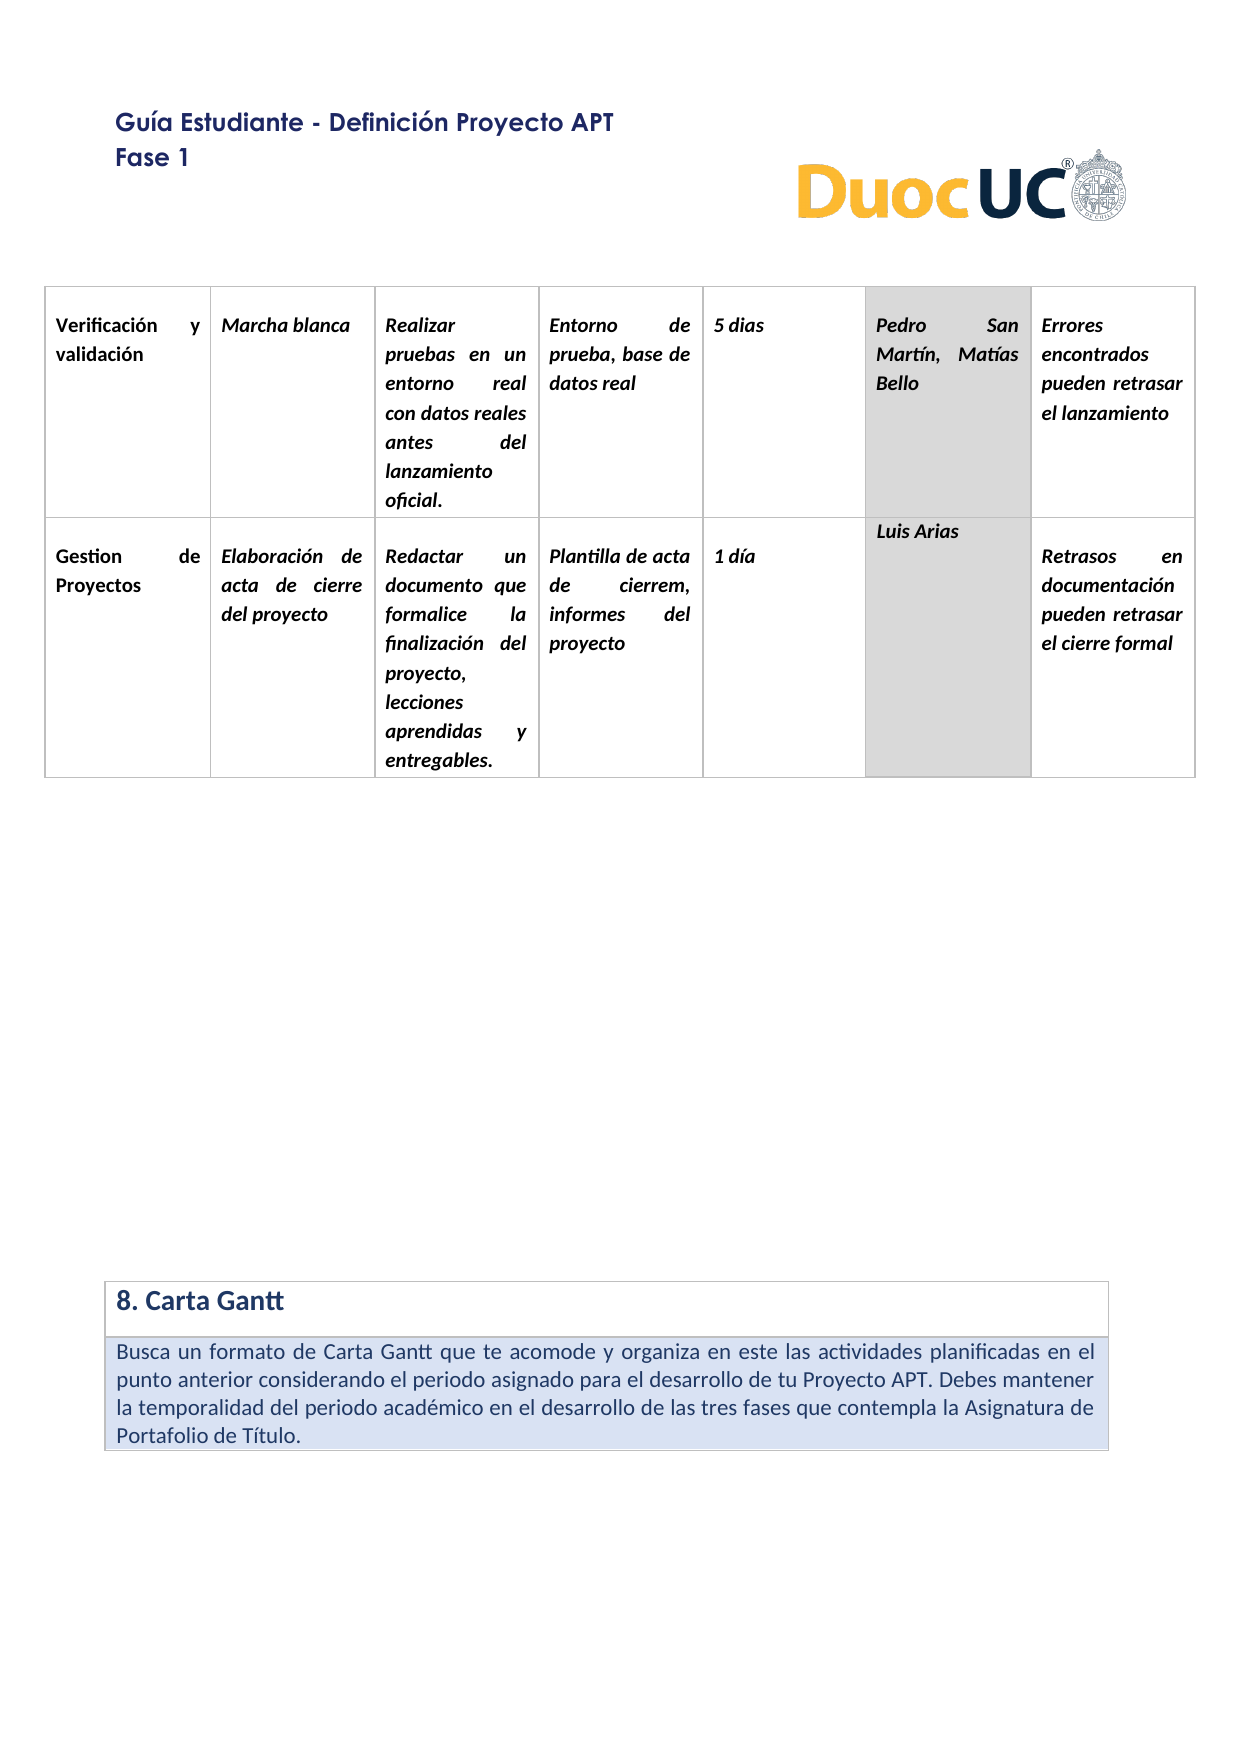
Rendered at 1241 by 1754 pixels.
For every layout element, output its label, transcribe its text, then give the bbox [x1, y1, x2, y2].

table_cell Gestion de Proyectos [46, 518, 210, 776]
table_cell Retrasos en documentación pueden retrasar el cierre formal [1032, 518, 1194, 776]
table_cell Pedro San Martín, Matías Bello [866, 287, 1030, 516]
table_cell 5 dias [704, 287, 865, 516]
table_cell Realizar pruebas en un entorno real con datos reales antes del lanzamiento oficial. [376, 287, 538, 516]
table_cell Busca un formato de Carta Gantt que te acomode y organiza en este las actividades planificadas en el punto anterior considerando el periodo asignado para el desarrollo de tu Proyecto APT. Debes mantener la temporalidad del periodo académico en el desarrollo de las tres fases que contempla la Asignatura de Portafolio de Título. [106, 1338, 1108, 1449]
table_cell Errores encontrados pueden retrasar el lanzamiento [1032, 287, 1194, 516]
table_header 8. Carta Gantt [106, 1282, 1108, 1336]
table_cell Marcha blanca [211, 287, 374, 516]
table_cell Entorno de prueba, base de datos real [540, 287, 702, 516]
table_cell Verificación y validación [46, 287, 210, 516]
table_cell Elaboración de acta de cierre del proyecto [211, 518, 374, 776]
table_cell Plantilla de acta de cierrem, informes del proyecto [540, 518, 702, 776]
table_cell 1 día [704, 518, 865, 776]
picture [798, 149, 1126, 221]
table_cell Luis Arias [866, 518, 1030, 776]
table_cell Redactar un documento que formalice la finalización del proyecto, lecciones aprendidas y entregables. [376, 518, 538, 776]
